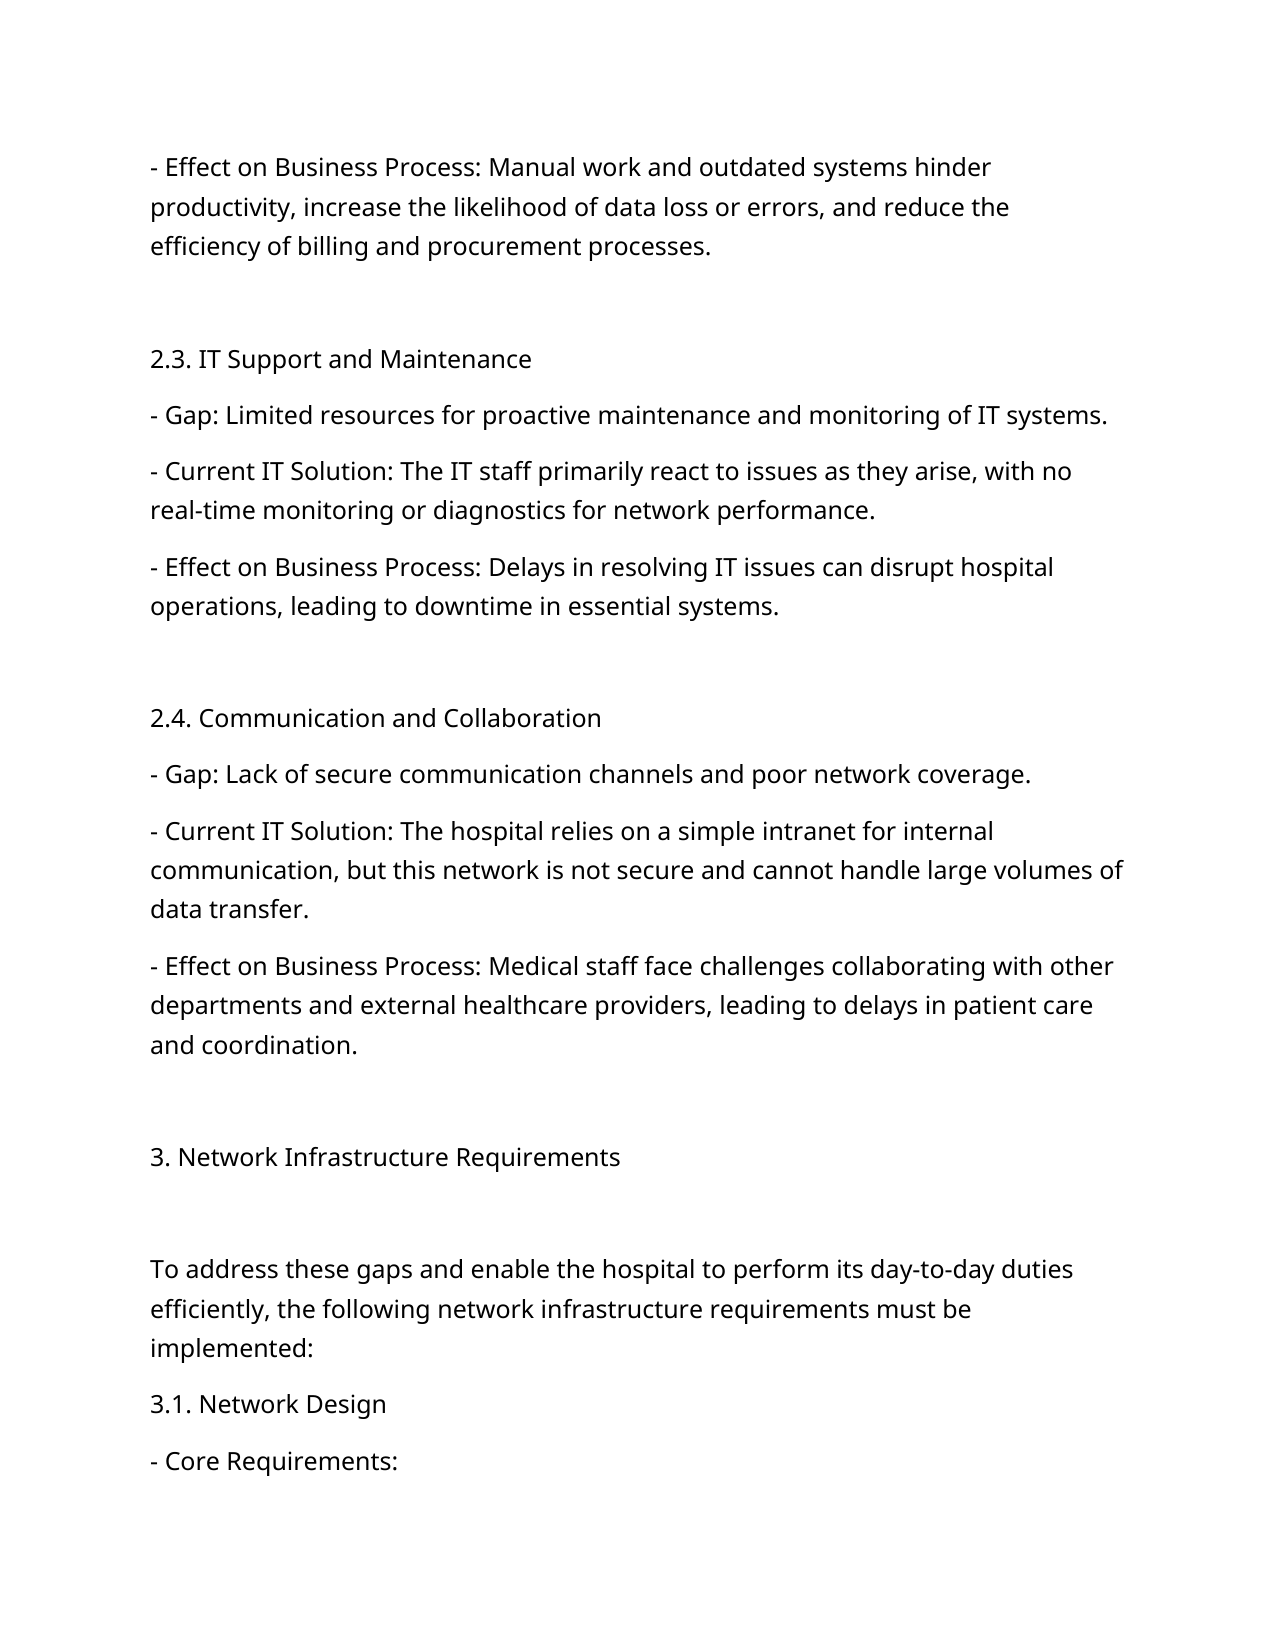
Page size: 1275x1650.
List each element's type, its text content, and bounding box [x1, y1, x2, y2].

text 2.4. Communication and Collaboration [150, 701, 1125, 735]
text 3. Network Infrastructure Requirements [150, 1139, 1125, 1174]
text 2.3. IT Support and Maintenance [150, 341, 1125, 375]
text - Gap: Limited resources for proactive maintenance and monitoring of IT systems. [150, 397, 1125, 431]
text - Current IT Solution: The hospital relies on a simple intranet for internal communication, but this network is not secure and cannot handle large volumes of data transfer. [150, 813, 1125, 926]
text - Effect on Business Process: Manual work and outdated systems hinder productivity, increase the likelihood of data loss or errors, and reduce the efficiency of billing and procurement processes. [150, 150, 1125, 263]
text - Gap: Lack of secure communication channels and poor network coverage. [150, 757, 1125, 791]
text - Effect on Business Process: Delays in resolving IT issues can disrupt hospital operations, leading to downtime in essential systems. [150, 549, 1125, 623]
text - Core Requirements: [150, 1443, 1125, 1477]
text To address these gaps and enable the hospital to perform its day-to-day duties efficiently, the following network infrastructure requirements must be implemented: [150, 1252, 1125, 1365]
text - Current IT Solution: The IT staff primarily react to issues as they arise, with no real-time monitoring or diagnostics for network performance. [150, 453, 1125, 527]
text - Effect on Business Process: Medical staff face challenges collaborating with other departments and external healthcare providers, leading to delays in patient care and coordination. [150, 948, 1125, 1061]
text 3.1. Network Design [150, 1387, 1125, 1421]
